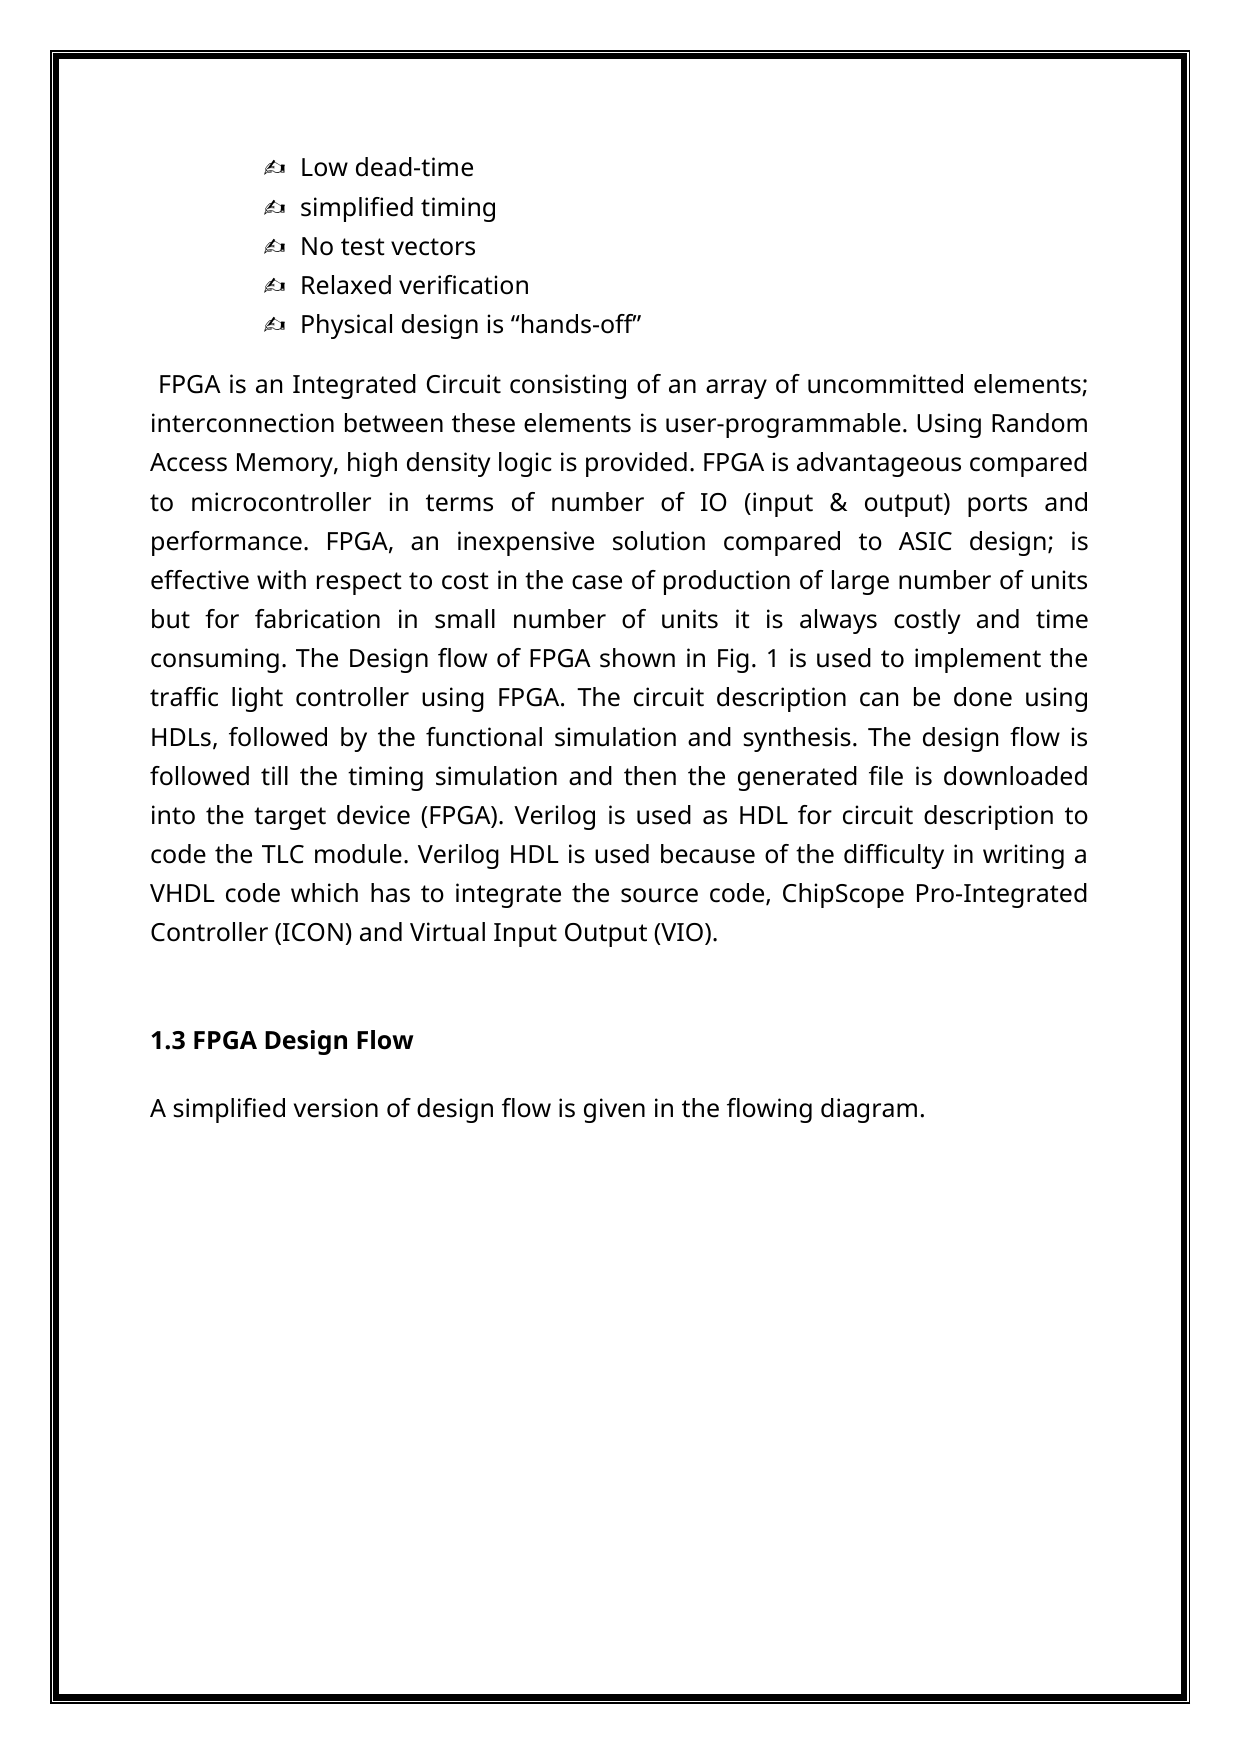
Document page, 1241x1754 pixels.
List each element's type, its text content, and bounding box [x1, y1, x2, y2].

list simplified timing [262, 189, 1090, 223]
text 1.3 FPGA Design Flow [150, 1022, 1090, 1057]
text A simplified version of design flow is given in the flowing diagram. [150, 1091, 1090, 1125]
text FPGA is an Integrated Circuit consisting of an array of uncommitted elements; interconnection between these elements is user-programmable. Using Random Access Memory, high density logic is provided. FPGA is advantageous compared to microcontroller in terms of number of IO (input & output) ports and performance. FPGA, an inexpensive solution compared to ASIC design; is effective with respect to cost in the case of production of large number of units but for fabrication in small number of units it is always costly and time consuming. The Design flow of FPGA shown in Fig. 1 is used to implement the traffic light controller using FPGA. The circuit description can be done using HDLs, followed by the functional simulation and synthesis. The design flow is followed till the timing simulation and then the generated file is downloaded into the target device (FPGA). Verilog is used as HDL for circuit description to code the TLC module. Verilog HDL is used because of the difficulty in writing a VHDL code which has to integrate the source code, ChipScope Pro-Integrated Controller (ICON) and Virtual Input Output (VIO). [150, 367, 1090, 949]
list Physical design is “hands-off” [262, 307, 1090, 341]
list No test vectors [262, 228, 1090, 262]
list Low dead-time [262, 150, 1090, 184]
list Relaxed verification [262, 267, 1090, 302]
